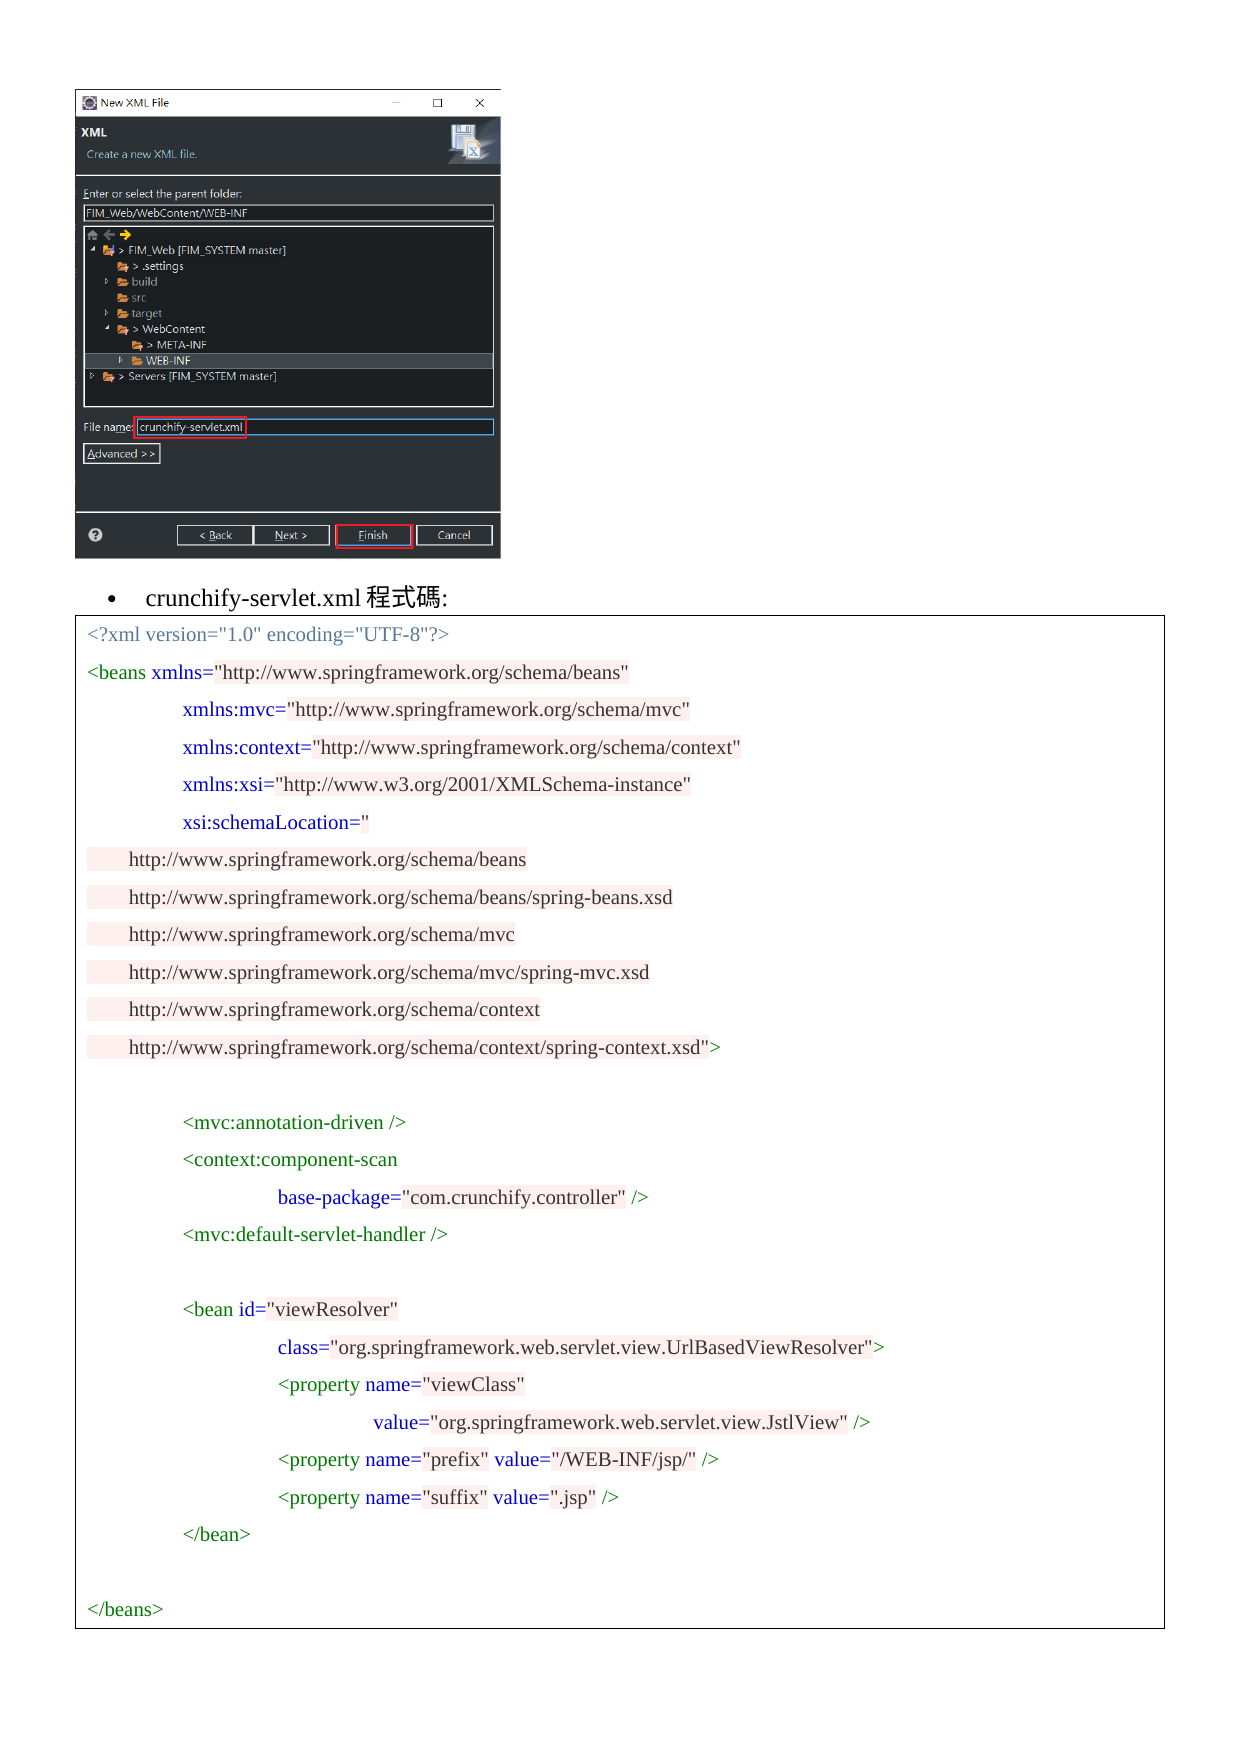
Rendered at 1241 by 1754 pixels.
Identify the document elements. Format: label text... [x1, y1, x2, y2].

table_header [76, 616, 1164, 1628]
list crunchify-servlet.xml程式碼: [108, 577, 1165, 614]
picture [75, 89, 501, 561]
